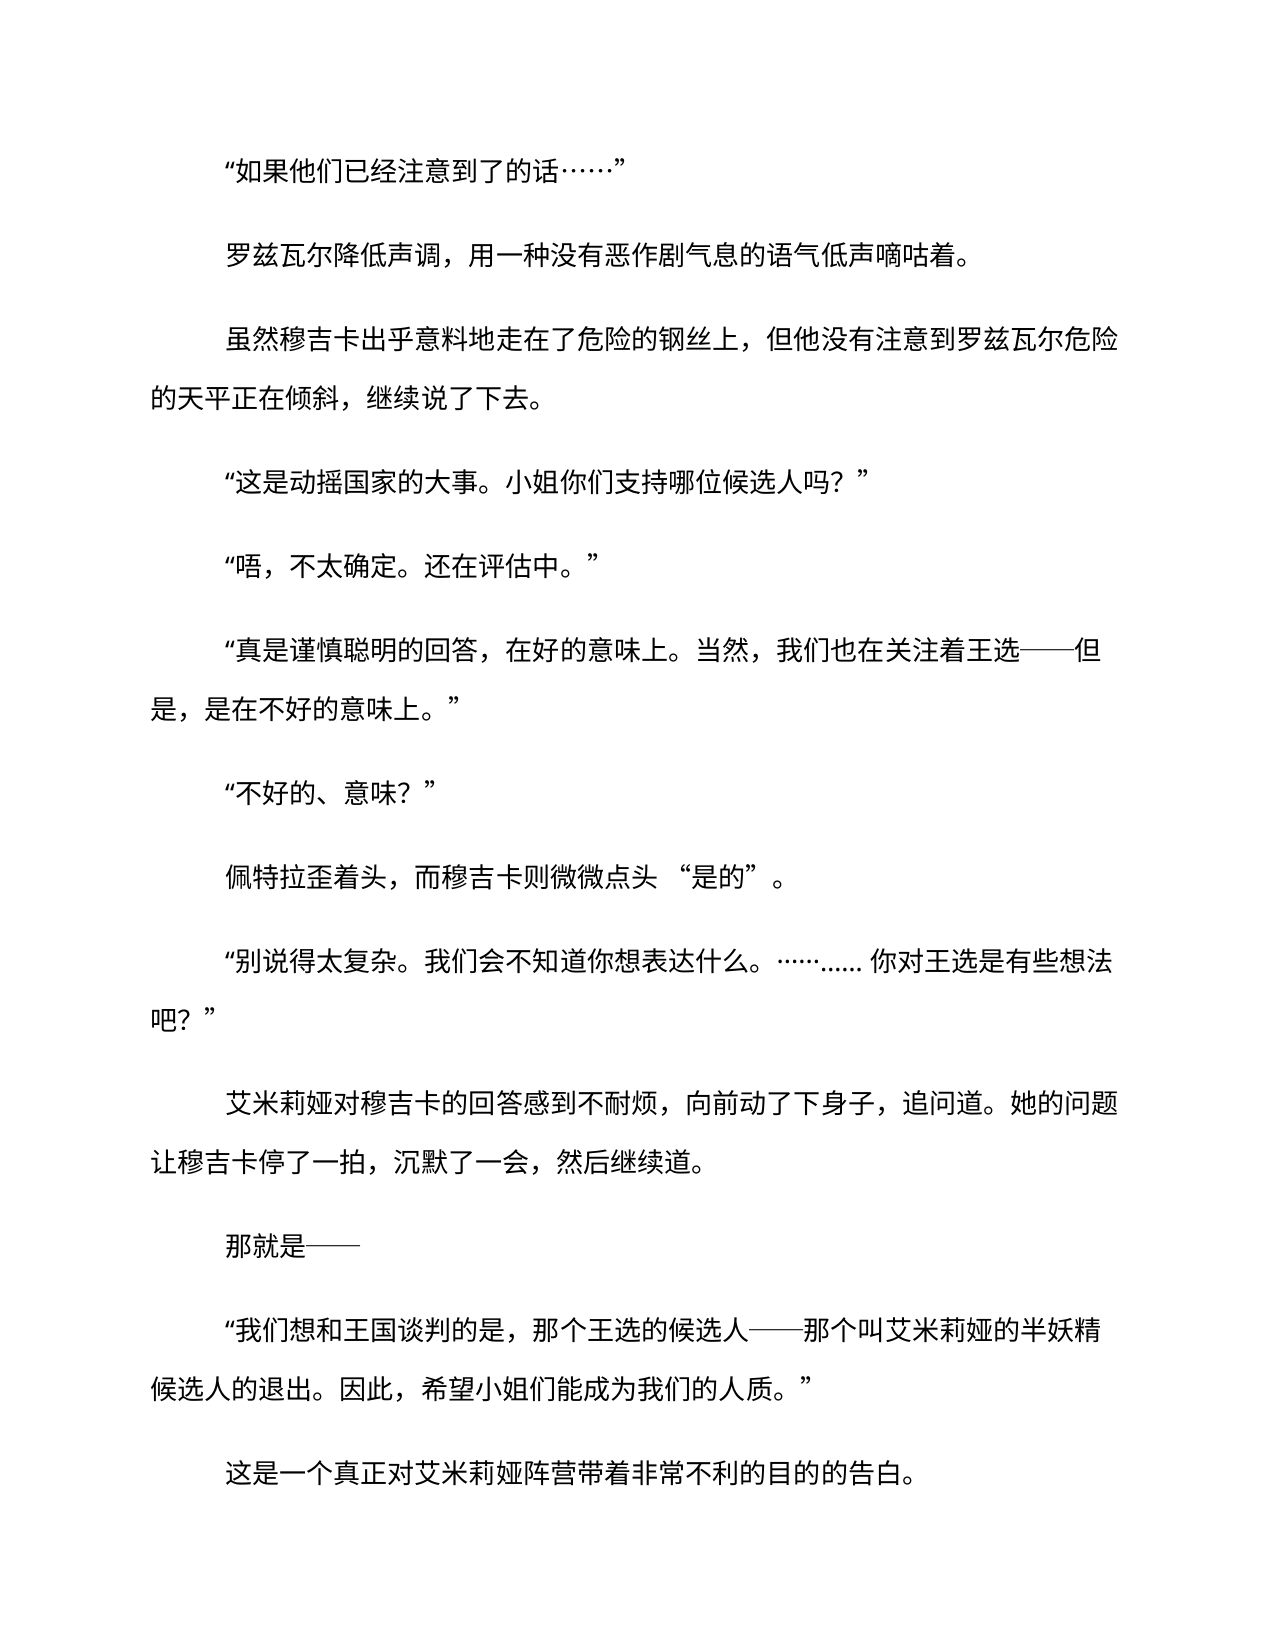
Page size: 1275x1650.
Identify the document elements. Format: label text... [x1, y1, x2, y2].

text 艾米莉娅对穆吉卡的回答感到不耐烦，向前动了下身子，追问道。她的问题让穆吉卡停了一拍，沉默了一会，然后继续道。 [150, 1082, 1125, 1181]
text “唔，不太确定。还在评估中。” [150, 545, 1125, 584]
text 佩特拉歪着头，而穆吉卡则微微点头 “是的”。 [150, 856, 1125, 895]
text 那就是── [150, 1225, 1125, 1264]
text “别说得太复杂。我们会不知道你想表达什么。······…… 你对王选是有些想法吧？” [150, 940, 1125, 1038]
text 这是一个真正对艾米莉娅阵营带着非常不利的目的的告白。 [150, 1452, 1125, 1491]
text “真是谨慎聪明的回答，在好的意味上。当然，我们也在关注着王选──但是，是在不好的意味上。” [150, 629, 1125, 727]
text “如果他们已经注意到了的话……” [150, 150, 1125, 189]
text “不好的、意味？” [150, 772, 1125, 811]
text 罗兹瓦尔降低声调，用一种没有恶作剧气息的语气低声嘀咕着。 [150, 234, 1125, 273]
text 虽然穆吉卡出乎意料地走在了危险的钢丝上，但他没有注意到罗兹瓦尔危险的天平正在倾斜，继续说了下去。 [150, 318, 1125, 416]
text “这是动摇国家的大事。小姐你们支持哪位候选人吗？” [150, 461, 1125, 500]
text “我们想和王国谈判的是，那个王选的候选人──那个叫艾米莉娅的半妖精候选人的退出。因此，希望小姐们能成为我们的人质。” [150, 1309, 1125, 1407]
